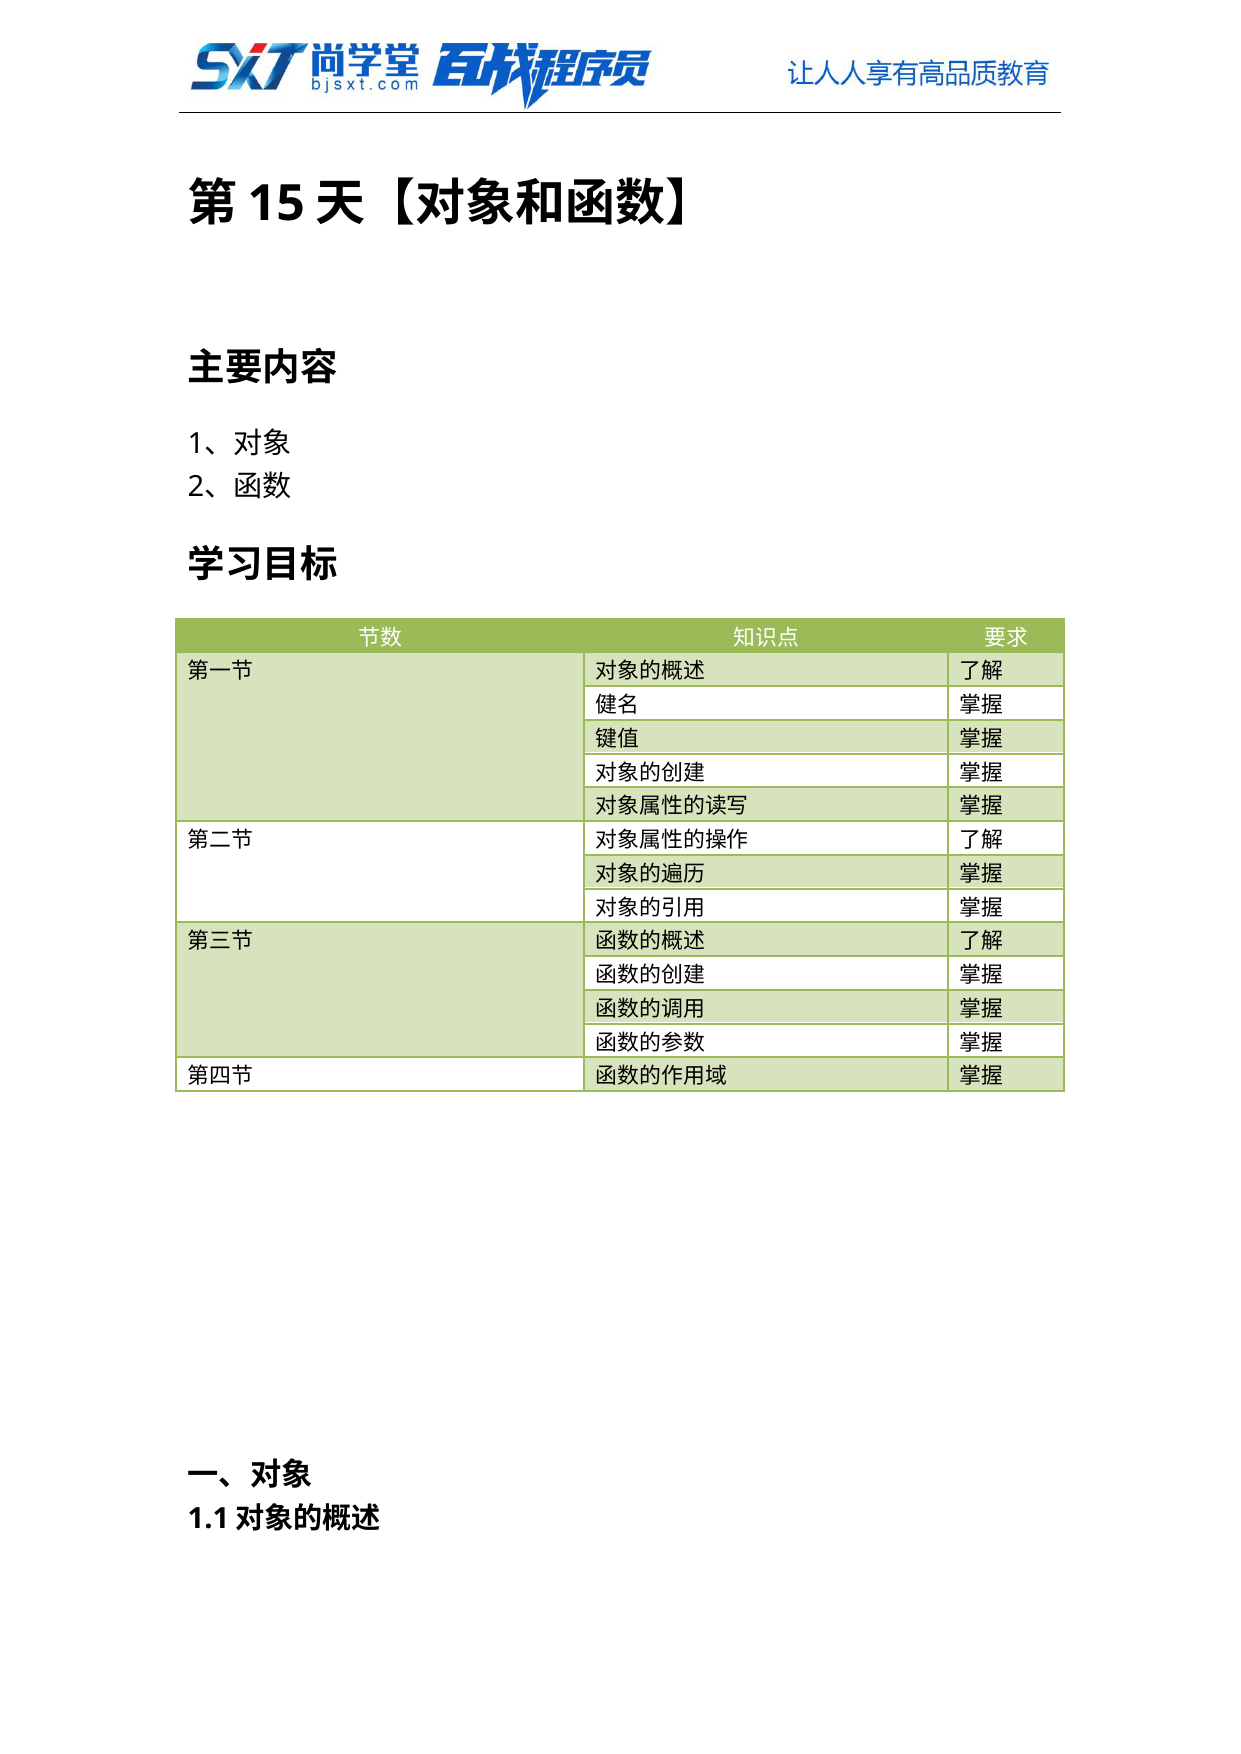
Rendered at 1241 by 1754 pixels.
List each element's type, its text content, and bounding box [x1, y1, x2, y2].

table_cell 掌握 [949, 1058, 1063, 1090]
table_cell 第四节 [177, 1058, 583, 1090]
table_header 要求 [949, 620, 1063, 651]
table_header 节数 [177, 620, 583, 651]
table_cell 掌握 [949, 721, 1063, 752]
table_cell 健名 [585, 687, 947, 719]
table_cell 函数的参数 [585, 1025, 947, 1056]
table_cell 掌握 [949, 957, 1063, 989]
table_cell 第一节 [177, 653, 583, 820]
table_cell 掌握 [949, 788, 1063, 820]
table_cell 第三节 [177, 923, 583, 1056]
list 函数 [187, 462, 1053, 505]
table_cell 掌握 [949, 856, 1063, 887]
subtitle 主要内容 [187, 337, 1053, 391]
table_cell 对象属性的操作 [585, 822, 947, 854]
table_cell 函数的概述 [585, 923, 947, 955]
table_cell 第二节 [177, 822, 583, 921]
table_cell 掌握 [949, 755, 1063, 786]
list 对象 [187, 1449, 1053, 1495]
list 对象 [187, 420, 1053, 462]
table_cell 掌握 [949, 687, 1063, 719]
picture [187, 43, 1053, 110]
table_cell 函数的创建 [585, 957, 947, 989]
table_cell 键值 [585, 721, 947, 752]
table_cell 函数的作用域 [585, 1058, 947, 1090]
table_cell 了解 [949, 653, 1063, 685]
table_cell 对象的创建 [585, 755, 947, 786]
table_cell 掌握 [949, 890, 1063, 921]
table_cell 了解 [949, 822, 1063, 854]
table_header 知识点 [585, 620, 947, 651]
table_cell 掌握 [949, 1025, 1063, 1056]
table_cell 对象属性的读写 [585, 788, 947, 820]
subtitle 学习目标 [187, 534, 1053, 588]
table_cell 了解 [949, 923, 1063, 955]
subtitle 第15天【对象和函数】 [187, 162, 1053, 235]
list 1.1对象的概述 [187, 1495, 1053, 1537]
table_cell 对象的引用 [585, 890, 947, 921]
table_cell 函数的调用 [585, 991, 947, 1022]
table_cell 对象的概述 [585, 653, 947, 685]
table_cell 对象的遍历 [585, 856, 947, 887]
table_cell 掌握 [949, 991, 1063, 1022]
